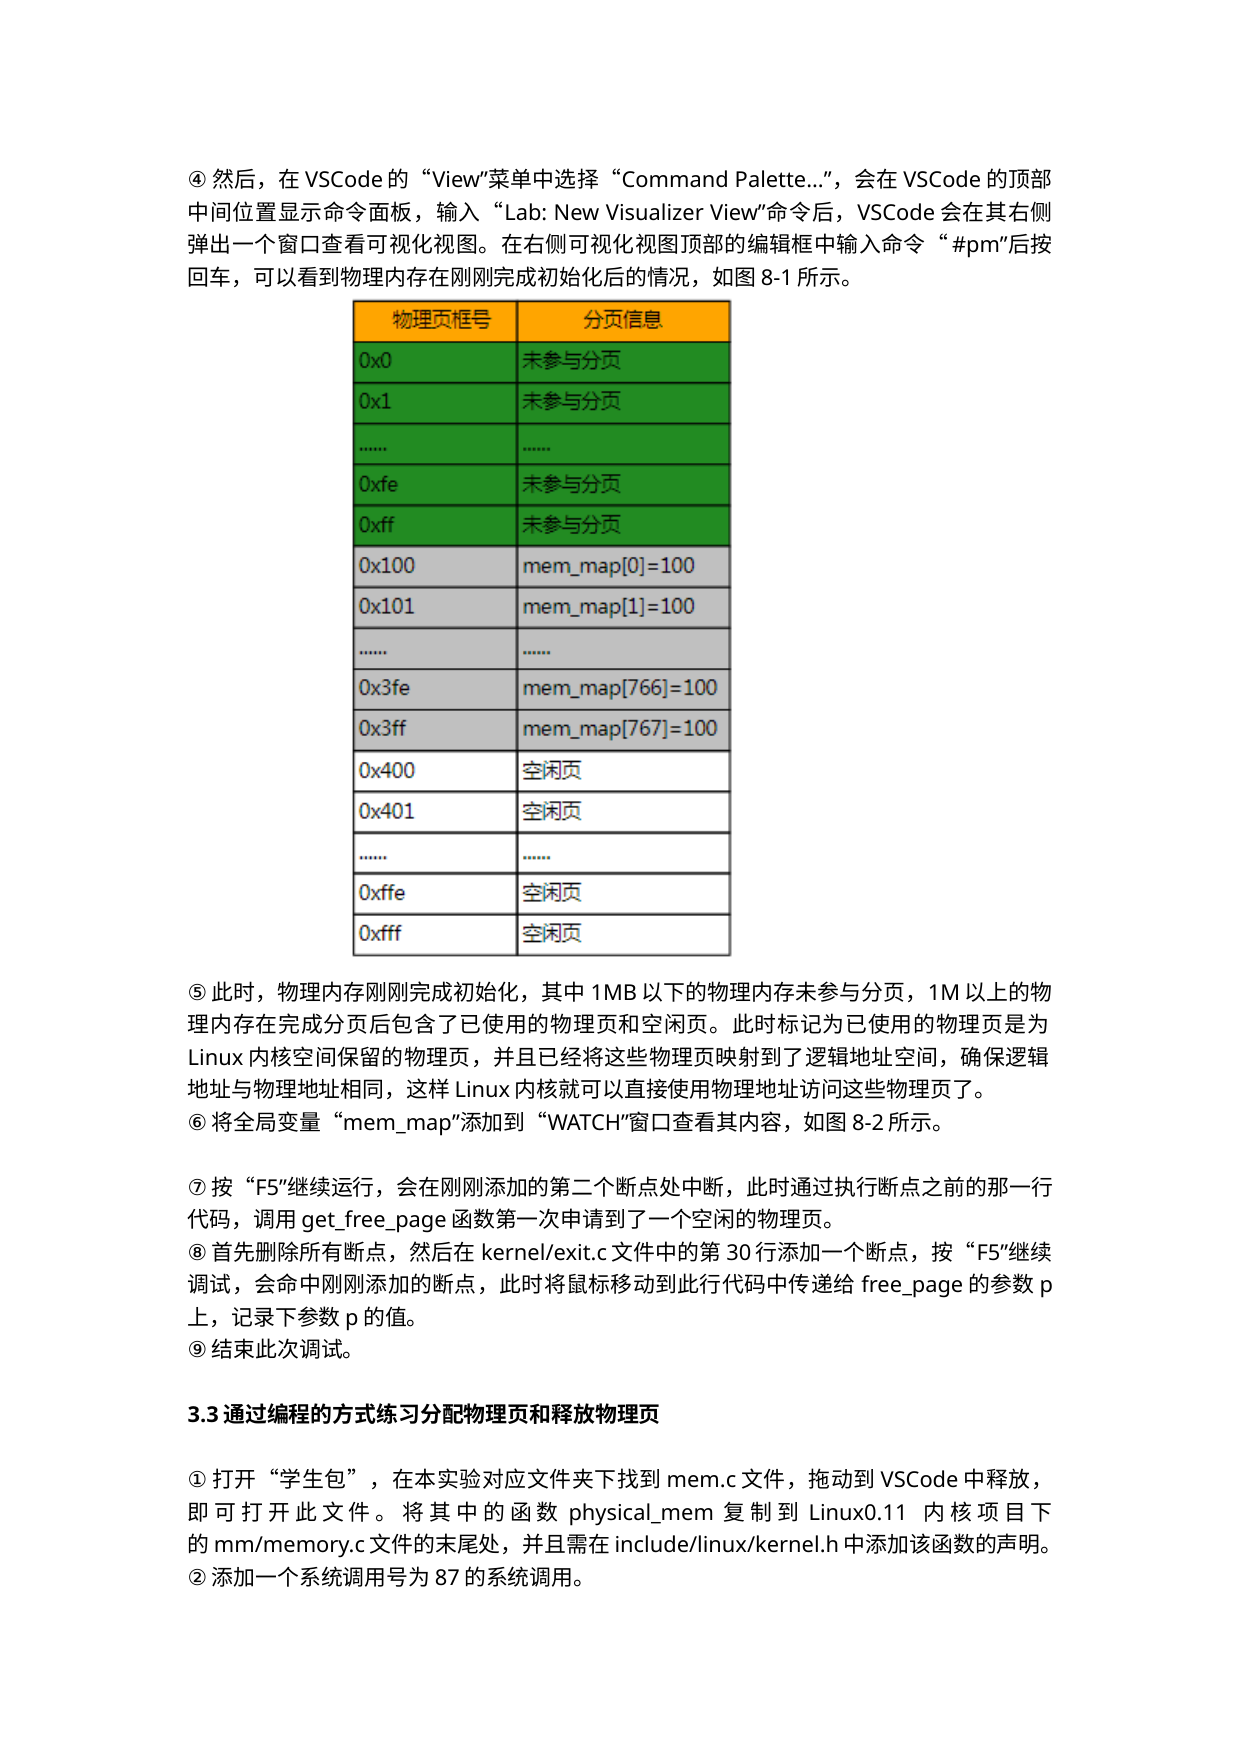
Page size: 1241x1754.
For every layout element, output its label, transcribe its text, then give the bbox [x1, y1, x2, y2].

text ⑥将全局变量“mem_map”添加到“WATCH”窗口查看其内容，如图8-2所示。 [187, 1104, 1053, 1137]
text 3.3通过编程的方式练习分配物理页和释放物理页 [187, 1397, 1053, 1429]
picture [342, 293, 738, 966]
text ①打开“学生包”，在本实验对应文件夹下找到mem.c文件，拖动到VSCode中释放，即可打开此文件。将其中的函数physical_mem复制到Linux0.11 内核项目下的mm/memory.c文件的末尾处，并且需在include/linux/kernel.h中添加该函数的声明。 [187, 1462, 1053, 1559]
text ⑧首先删除所有断点，然后在kernel/exit.c文件中的第30行添加一个断点，按“F5”继续调试，会命中刚刚添加的断点，此时将鼠标移动到此行代码中传递给free_page的参数p上，记录下参数p的值。 [187, 1234, 1053, 1332]
text ②添加一个系统调用号为87的系统调用。 [187, 1559, 1053, 1592]
text ⑨结束此次调试。 [187, 1332, 1053, 1364]
text ⑦按“F5”继续运行，会在刚刚添加的第二个断点处中断，此时通过执行断点之前的那一行代码，调用get_free_page函数第一次申请到了一个空闲的物理页。 [187, 1169, 1053, 1234]
text ④然后，在VSCode的“View”菜单中选择“Command Palette...”，会在VSCode的顶部中间位置显示命令面板，输入“Lab: New Visualizer View”命令后，VSCode会在其右侧弹出一个窗口查看可视化视图。在右侧可视化视图顶部的编辑框中输入命令“#pm”后按回车，可以看到物理内存在刚刚完成初始化后的情况，如图8-1所示。 [187, 162, 1053, 292]
